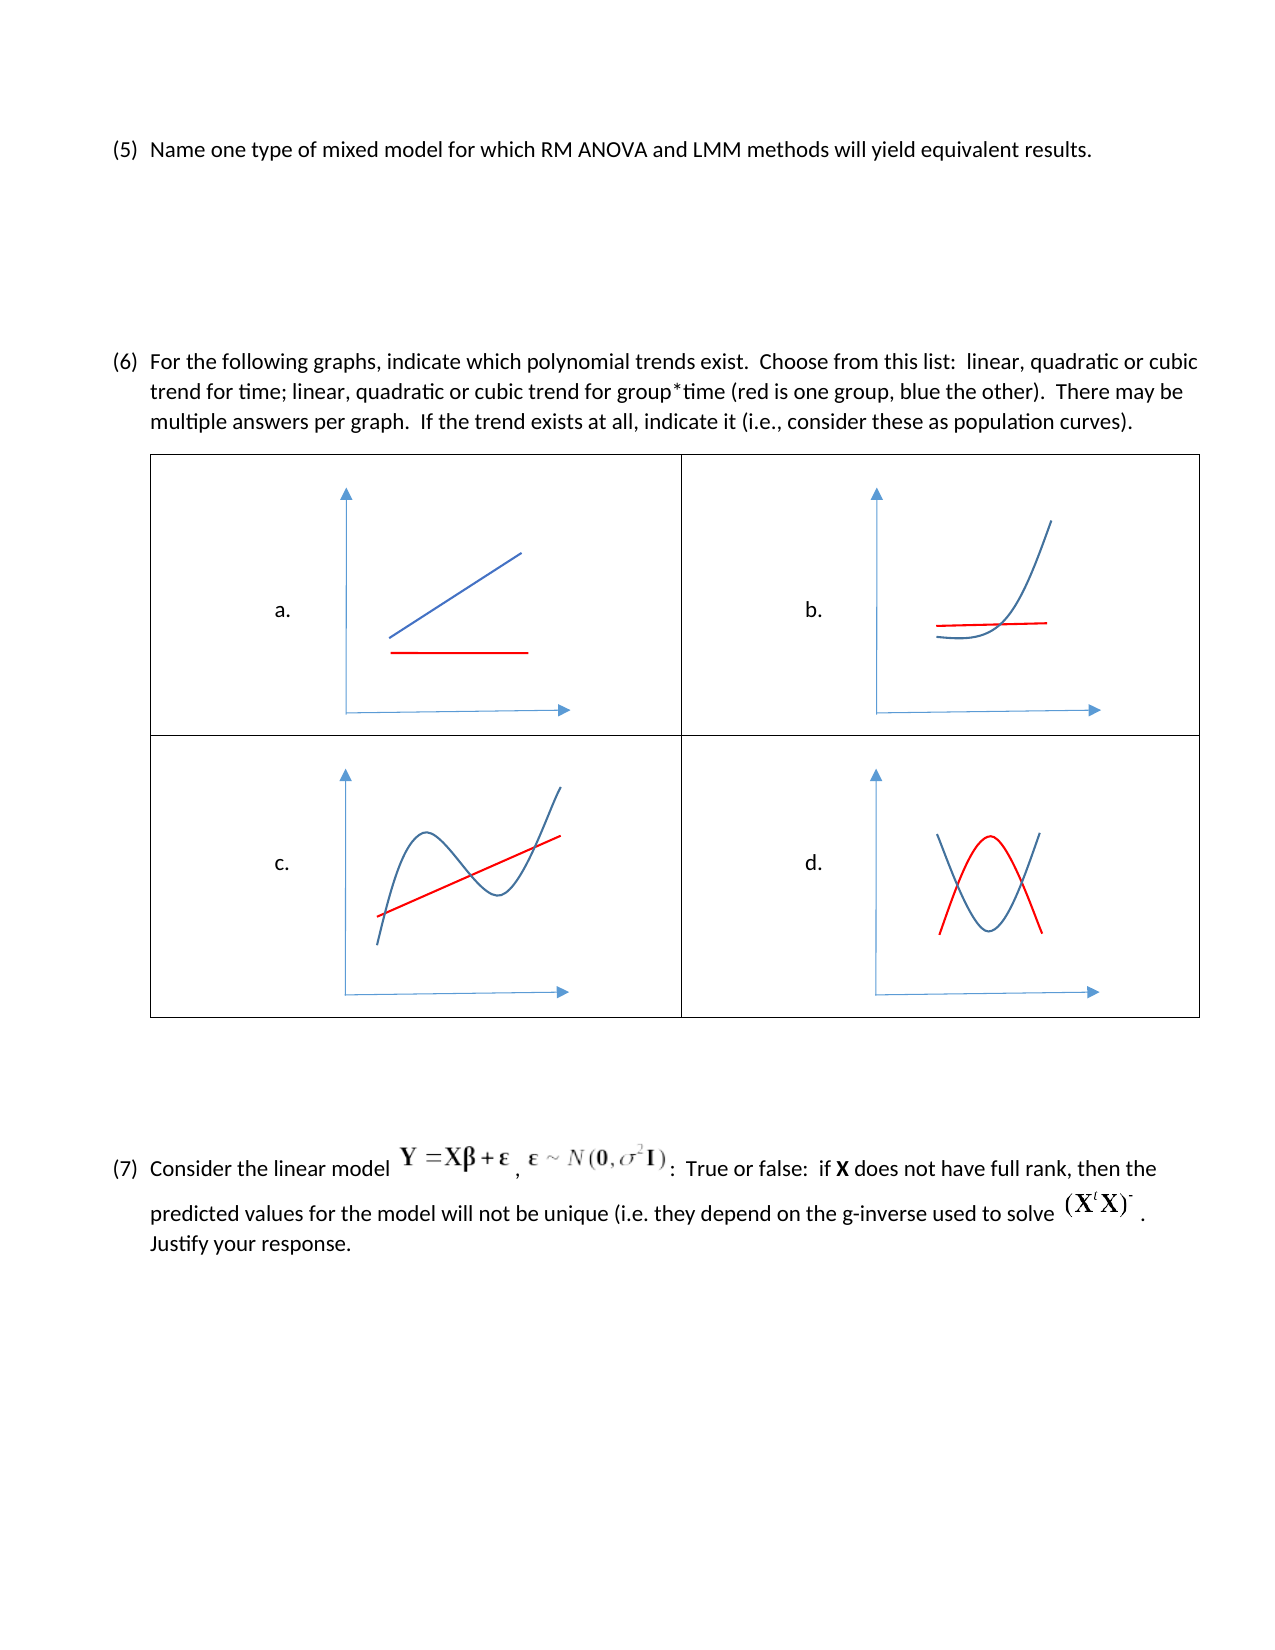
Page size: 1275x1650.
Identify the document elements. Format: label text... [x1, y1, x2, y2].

list Name one type of mixed model for which RM ANOVA and LMM methods will yield equivalent results. [112, 135, 1200, 163]
list Consider the linear model , : True or false: if X does not have full rank, then the predicted values for the model will not be unique (i.e. they depend on the g-inverse used to solve . Justify your response. [112, 1138, 1200, 1257]
table_header [682, 455, 1199, 735]
table_cell [682, 736, 1199, 1017]
table_header [151, 455, 681, 735]
table_cell [151, 736, 681, 1017]
list For the following graphs, indicate which polynomial trends exist. Choose from this list: linear, quadratic or cubic trend for time; linear, quadratic or cubic trend for group*time (red is one group, blue the other). There may be multiple answers per graph. If the trend exists at all, indicate it (i.e., consider these as population curves). [112, 347, 1200, 435]
